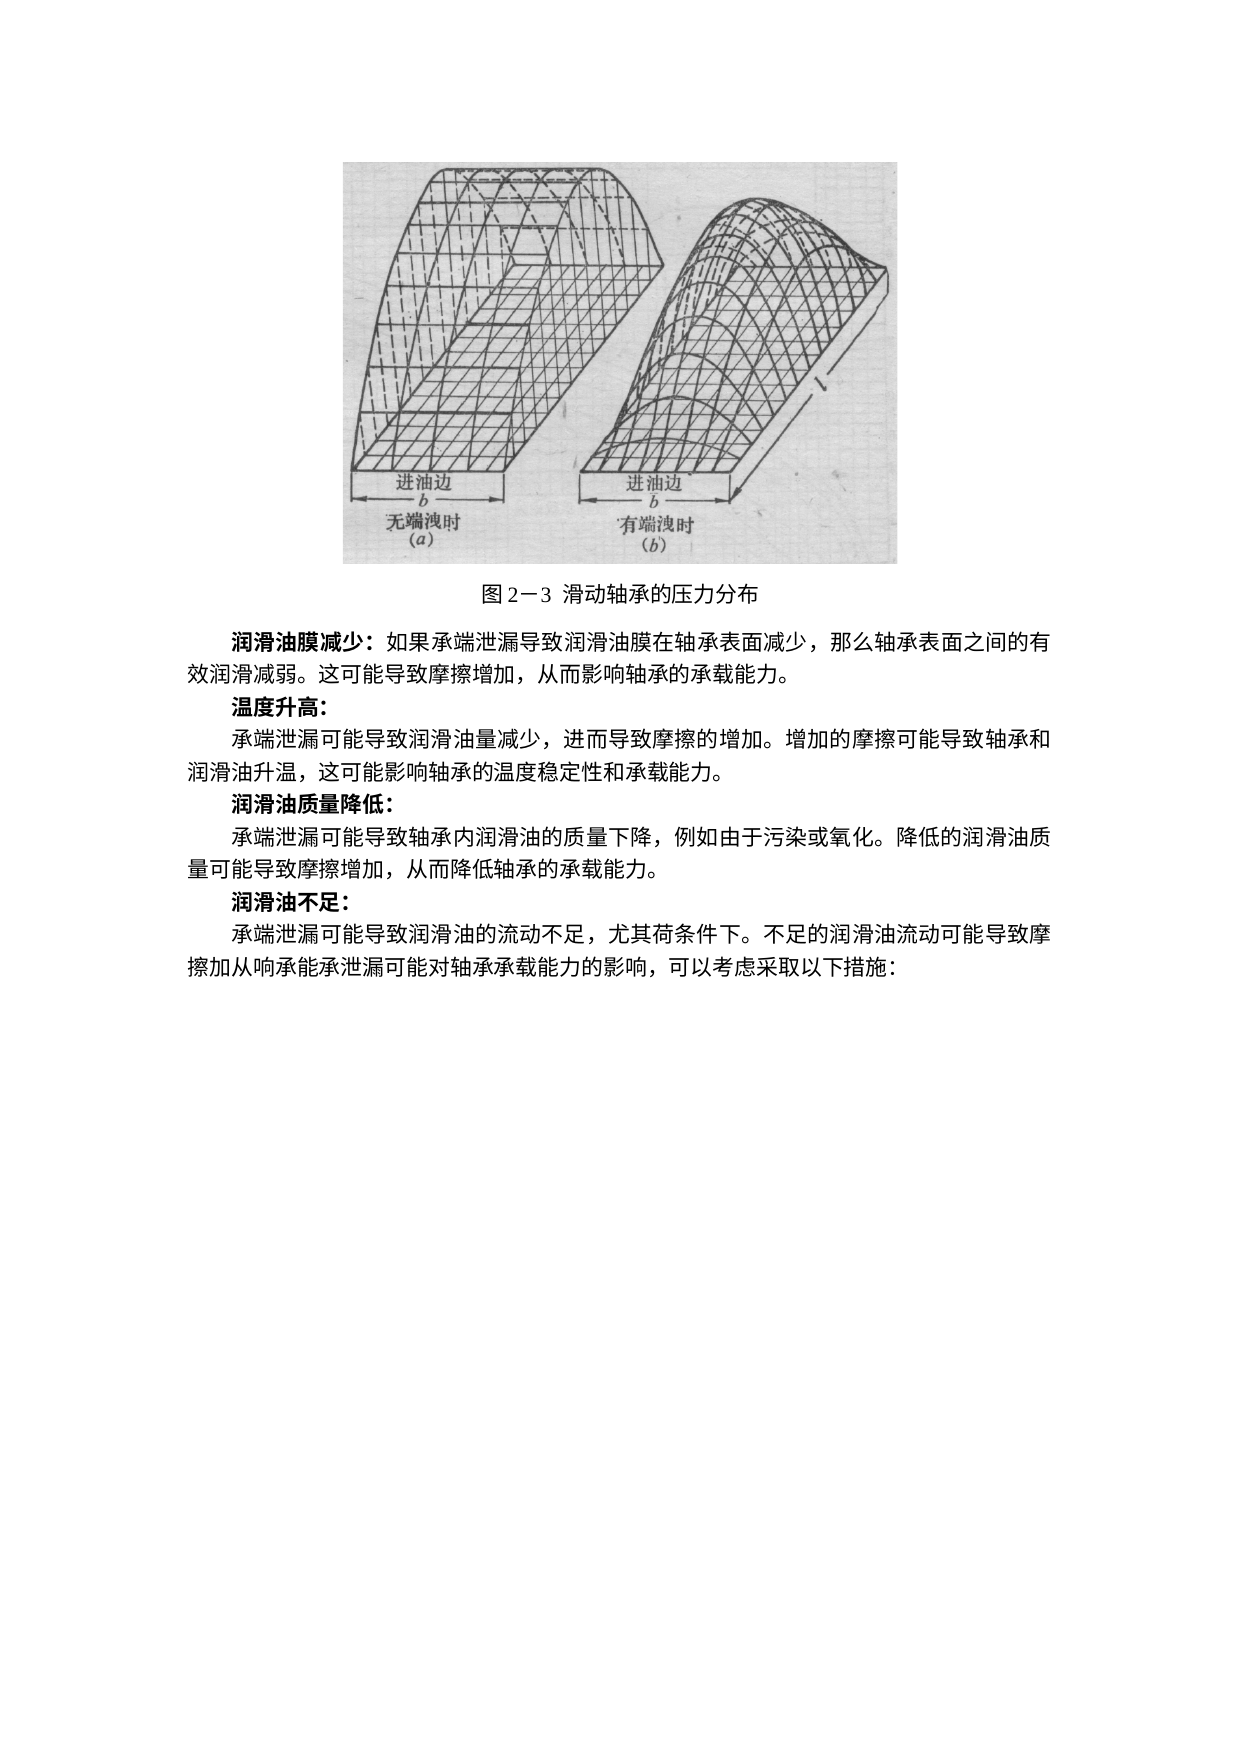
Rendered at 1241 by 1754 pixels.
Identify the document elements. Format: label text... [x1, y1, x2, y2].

text 图2－3 滑动轴承的压力分布 [187, 577, 1053, 608]
text 温度升高： [187, 689, 1053, 722]
text 润滑油不足： [187, 884, 1053, 917]
text 承端泄漏可能导致轴承内润滑油的质量下降，例如由于污染或氧化。降低的润滑油质量可能导致摩擦增加，从而降低轴承的承载能力。 [187, 819, 1053, 884]
text 承端泄漏可能导致润滑油的流动不足，尤其荷条件下。不足的润滑油流动可能导致摩擦加从响承能承泄漏可能对轴承承载能力的影响，可以考虑采取以下措施： [187, 917, 1053, 982]
text 承端泄漏可能导致润滑油量减少，进而导致摩擦的增加。增加的摩擦可能导致轴承和润滑油升温，这可能影响轴承的温度稳定性和承载能力。 [187, 722, 1053, 787]
text 润滑油质量降低： [187, 787, 1053, 819]
text 润滑油膜减少：如果承端泄漏导致润滑油膜在轴承表面减少，那么轴承表面之间的有效润滑减弱。这可能导致摩擦增加，从而影响轴承的承载能力。 [187, 624, 1053, 689]
